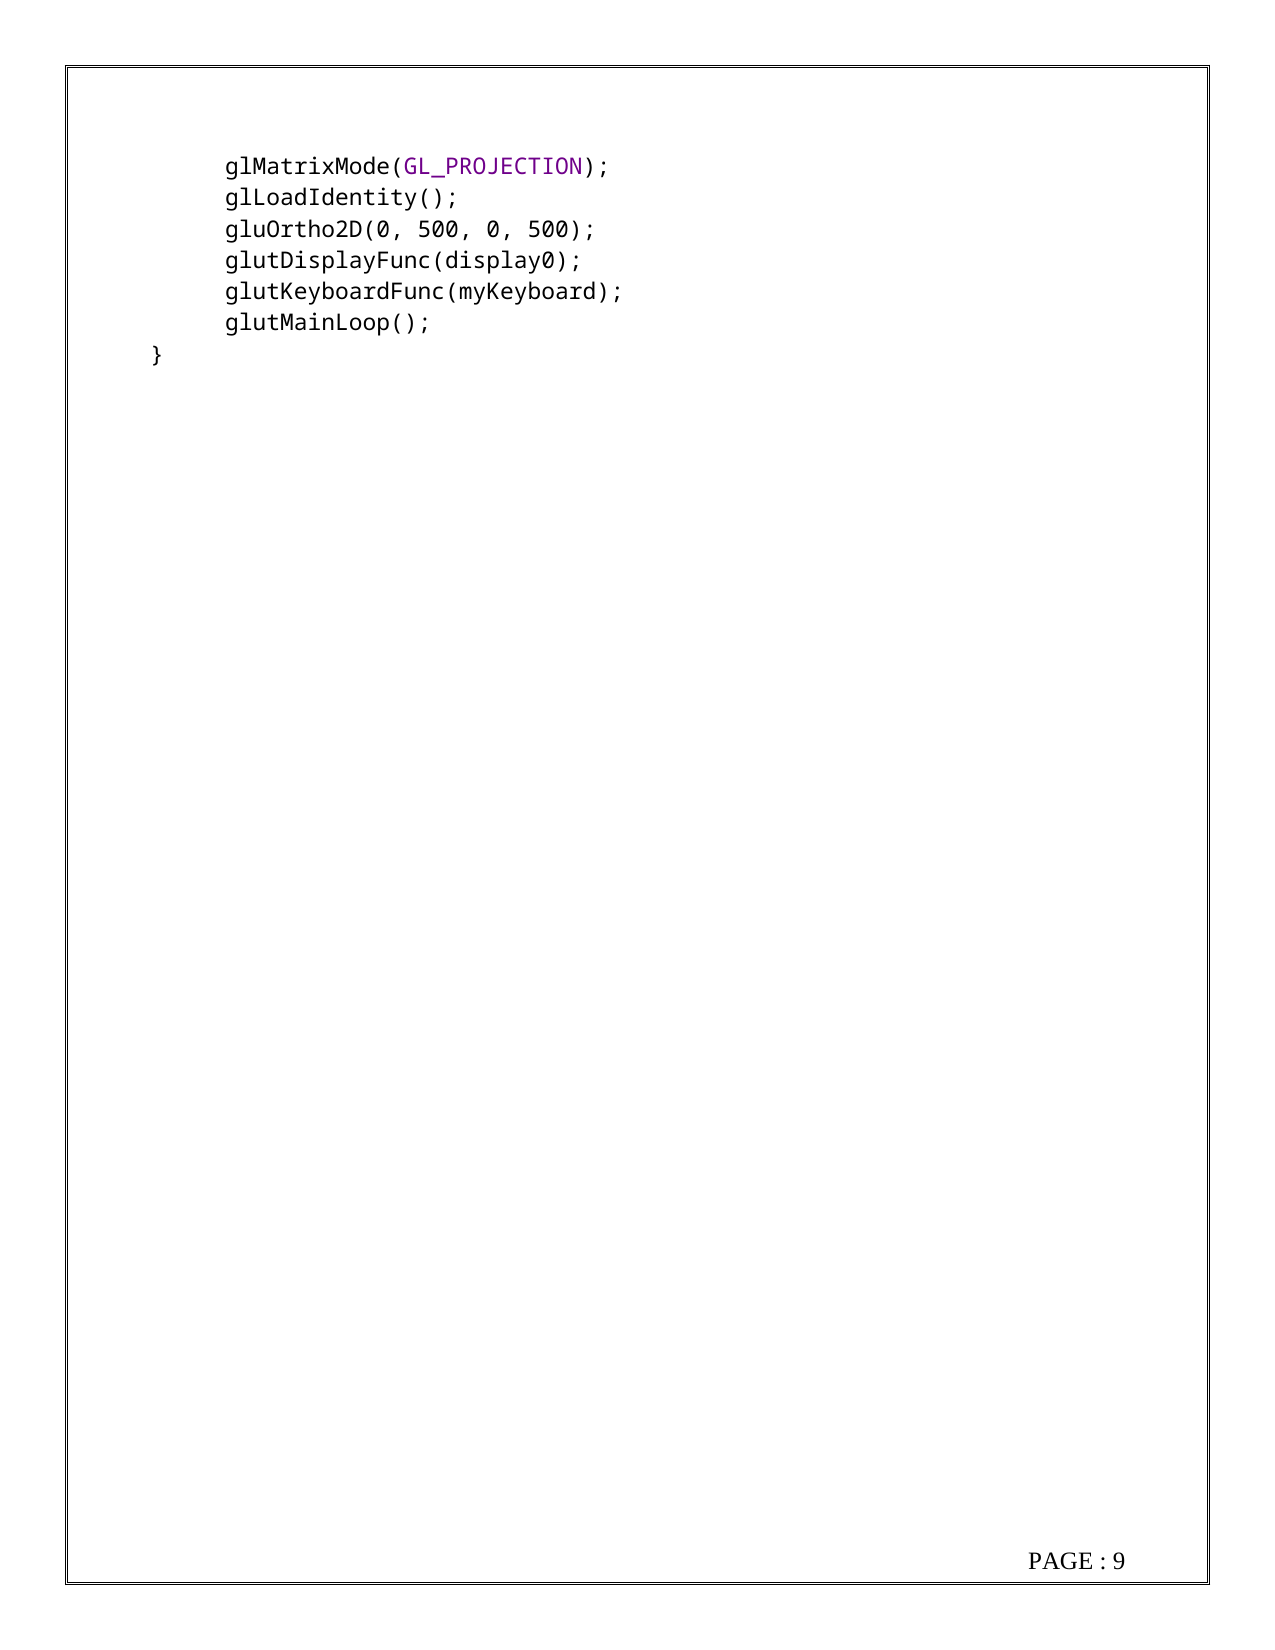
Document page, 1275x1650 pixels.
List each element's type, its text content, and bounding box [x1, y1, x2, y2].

text glutDisplayFunc(display0); [150, 244, 1125, 275]
text glutKeyboardFunc(myKeyboard); [150, 275, 1125, 306]
text glLoadIdentity(); [150, 181, 1125, 212]
text glMatrixMode(GL_PROJECTION); [150, 150, 1125, 181]
text gluOrtho2D(0, 500, 0, 500); [150, 212, 1125, 244]
text } [150, 337, 1125, 369]
text glutMainLoop(); [150, 306, 1125, 337]
